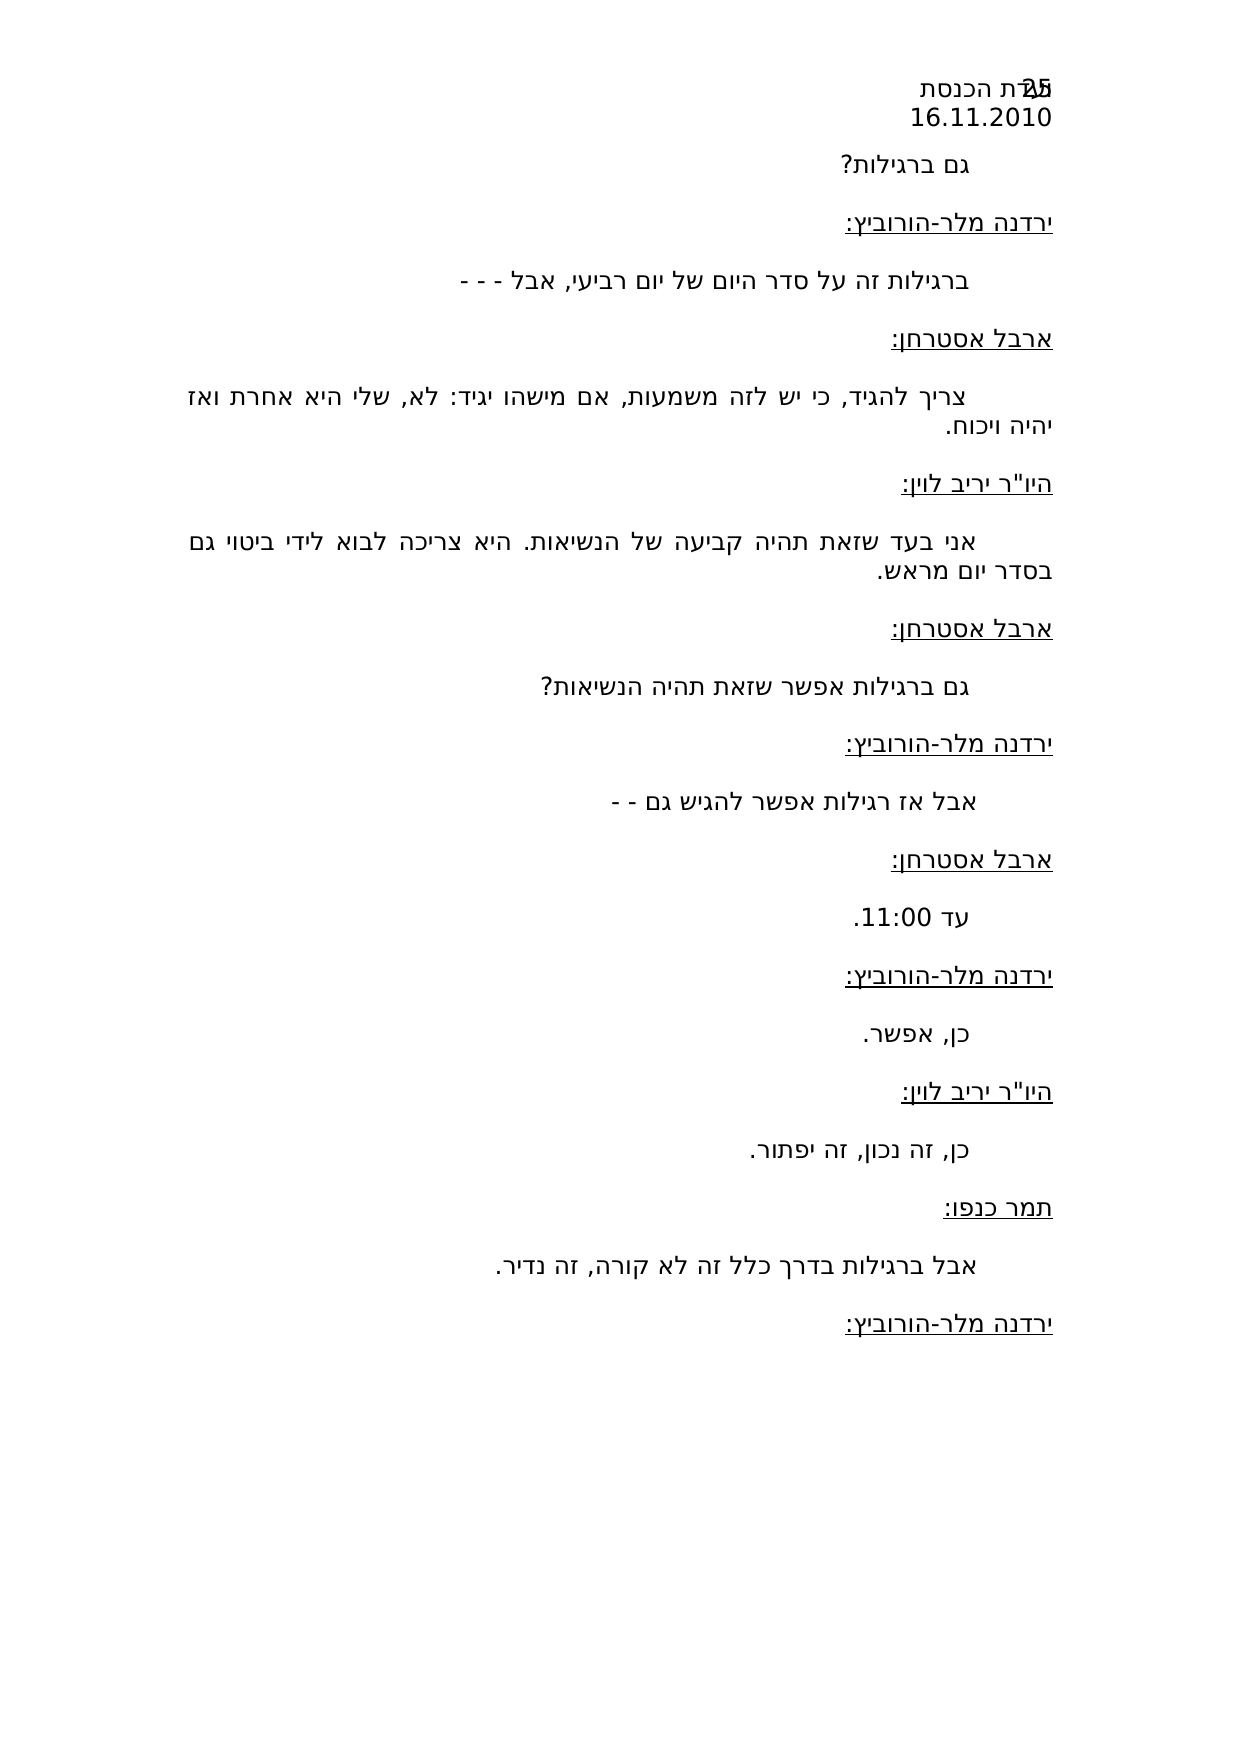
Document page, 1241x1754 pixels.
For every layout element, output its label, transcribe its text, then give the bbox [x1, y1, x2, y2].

text ברגילות זה על סדר היום של יום רביעי, אבל - - - [187, 266, 1053, 295]
text עד 11:00. [187, 903, 1053, 932]
text ירדנה מלר-הורוביץ: [187, 961, 1053, 990]
text גם ברגילות? [187, 150, 1053, 179]
text היו"ר יריב לוין: [187, 1077, 1053, 1106]
text אני בעד שזאת תהיה קביעה של הנשיאות. היא צריכה לבוא לידי ביטוי גם בסדר יום מראש. [187, 527, 1053, 585]
text גם ברגילות אפשר שזאת תהיה הנשיאות? [187, 672, 1053, 701]
text כן, זה נכון, זה יפתור. [187, 1135, 1053, 1164]
text ירדנה מלר-הורוביץ: [187, 208, 1053, 237]
text היו"ר יריב לוין: [187, 469, 1053, 498]
text ירדנה מלר-הורוביץ: [187, 729, 1053, 759]
text אבל אז רגילות אפשר להגיש גם - - [187, 787, 1053, 817]
text אבל ברגילות בדרך כלל זה לא קורה, זה נדיר. [187, 1251, 1053, 1280]
text צריך להגיד, כי יש לזה משמעות, אם מישהו יגיד: לא, שלי היא אחרת ואז יהיה ויכוח. [187, 382, 1053, 440]
text ארבל אסטרחן: [187, 614, 1053, 643]
text תמר כנפו: [187, 1193, 1053, 1222]
text ארבל אסטרחן: [187, 324, 1053, 353]
text ארבל אסטרחן: [187, 845, 1053, 874]
text כן, אפשר. [187, 1019, 1053, 1048]
text ירדנה מלר-הורוביץ: [187, 1309, 1053, 1338]
